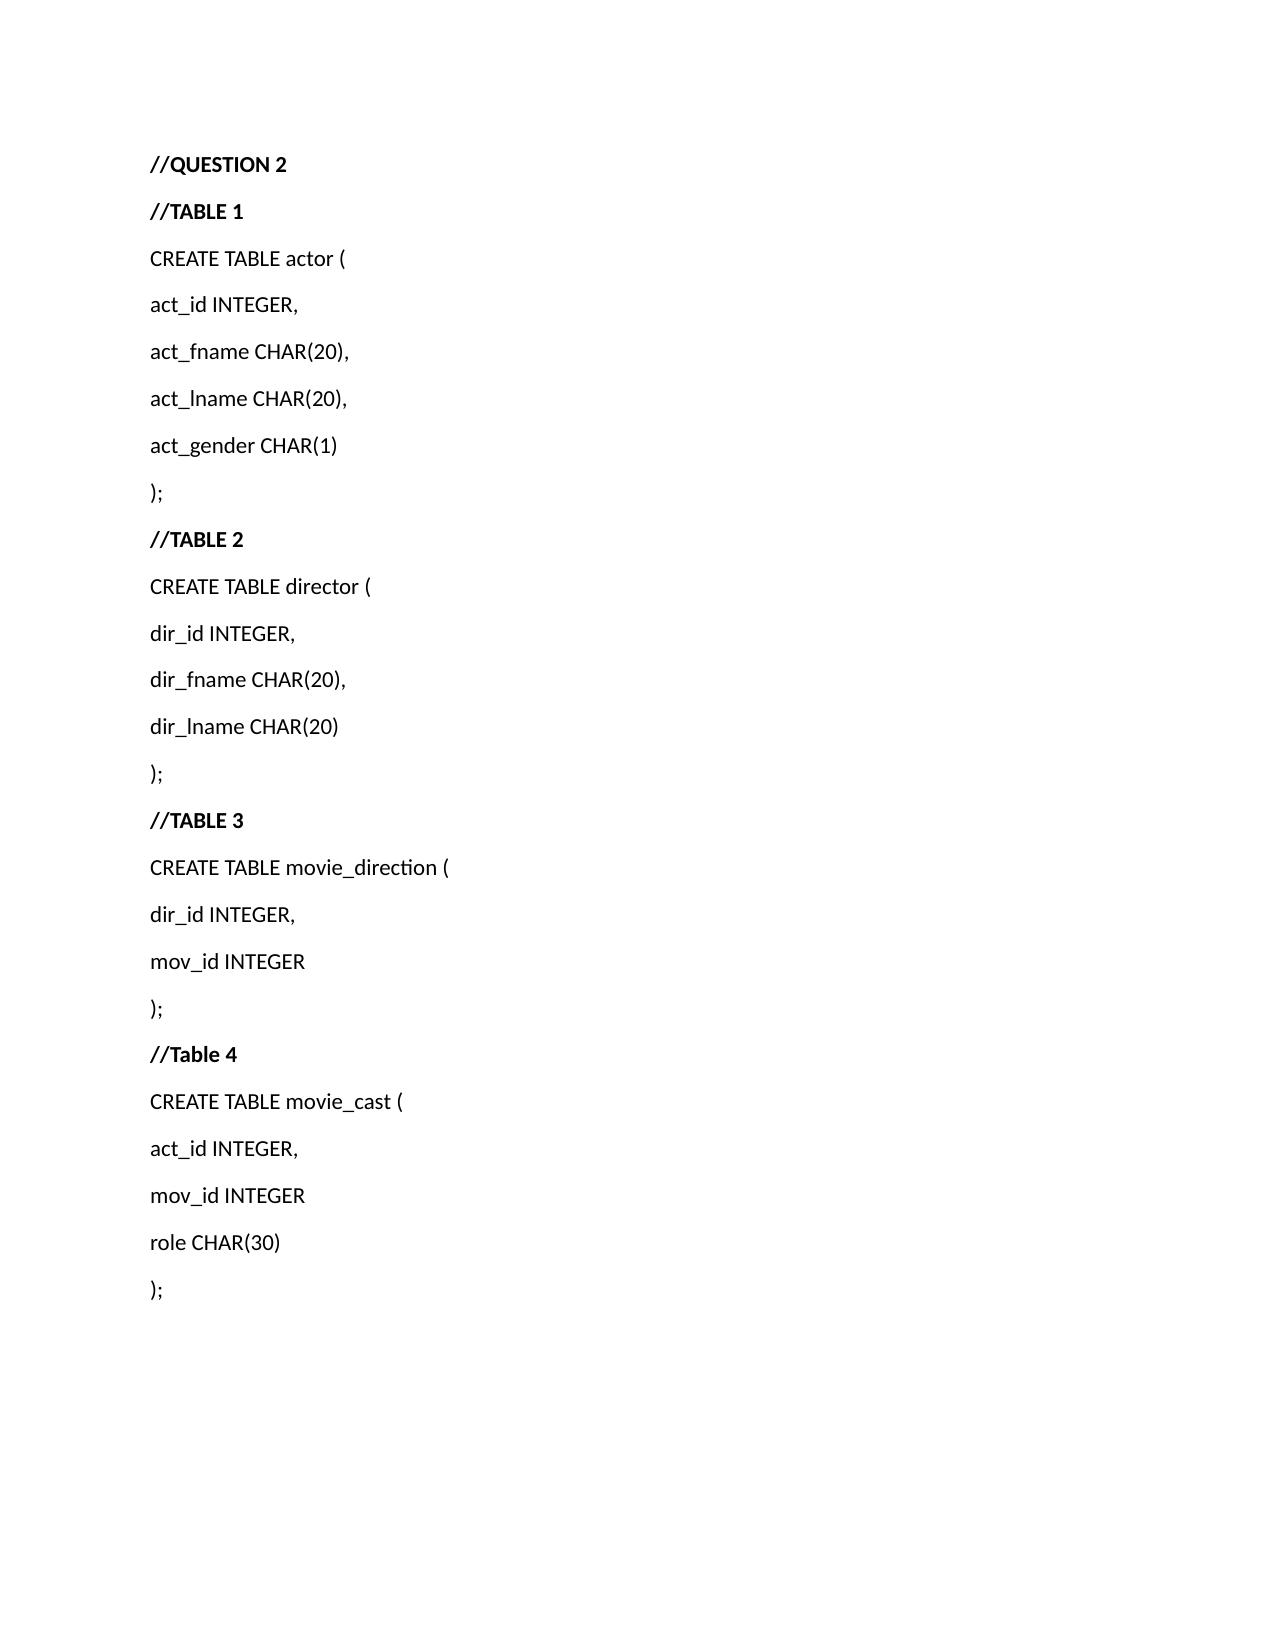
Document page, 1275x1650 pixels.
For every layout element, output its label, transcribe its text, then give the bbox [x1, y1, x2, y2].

text act_id INTEGER, [150, 291, 1125, 319]
text act_id INTEGER, [150, 1134, 1125, 1162]
text CREATE TABLE movie_cast ( [150, 1087, 1125, 1116]
text act_gender CHAR(1) [150, 431, 1125, 459]
text mov_id INTEGER [150, 1181, 1125, 1209]
text mov_id INTEGER [150, 947, 1125, 975]
text ); [150, 994, 1125, 1022]
text act_fname CHAR(20), [150, 337, 1125, 366]
text dir_lname CHAR(20) [150, 712, 1125, 741]
text act_lname CHAR(20), [150, 384, 1125, 412]
text //Table 4 [150, 1041, 1125, 1069]
text //TABLE 1 [150, 197, 1125, 225]
text ); [150, 1275, 1125, 1303]
text dir_fname CHAR(20), [150, 666, 1125, 694]
text CREATE TABLE actor ( [150, 244, 1125, 272]
text //QUESTION 2 [150, 150, 1125, 178]
text dir_id INTEGER, [150, 619, 1125, 647]
text dir_id INTEGER, [150, 900, 1125, 928]
text ); [150, 478, 1125, 506]
text //TABLE 3 [150, 806, 1125, 834]
text ); [150, 759, 1125, 787]
text role CHAR(30) [150, 1228, 1125, 1256]
text CREATE TABLE movie_direction ( [150, 853, 1125, 881]
text CREATE TABLE director ( [150, 572, 1125, 600]
text //TABLE 2 [150, 525, 1125, 553]
